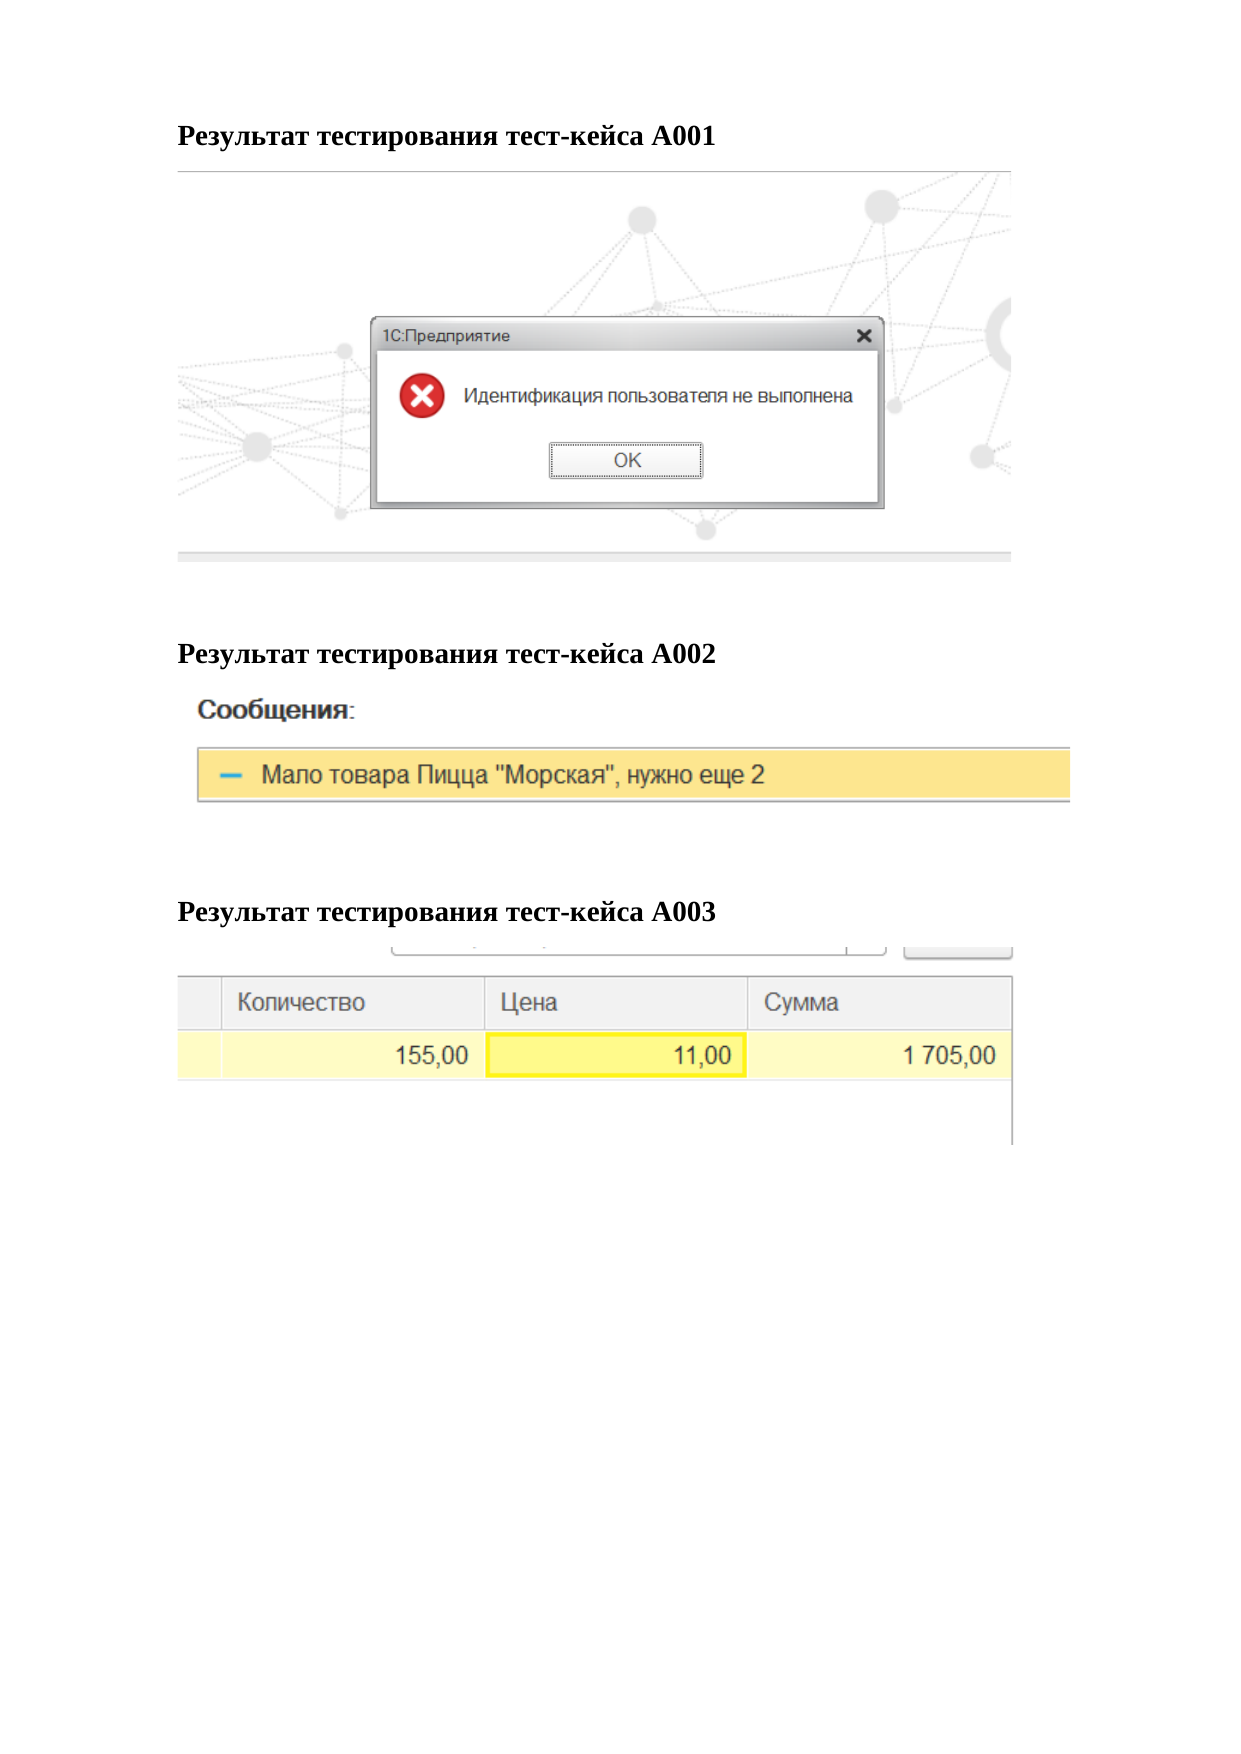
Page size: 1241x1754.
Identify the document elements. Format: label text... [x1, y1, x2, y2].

text Результат тестирования тест-кейса А002 [177, 636, 1152, 670]
picture [177, 947, 1036, 1145]
text Результат тестирования тест-кейса А003 [177, 894, 1152, 927]
text Результат тестирования тест-кейса А001 [177, 118, 1152, 152]
picture [177, 689, 1071, 820]
picture [177, 171, 1012, 562]
